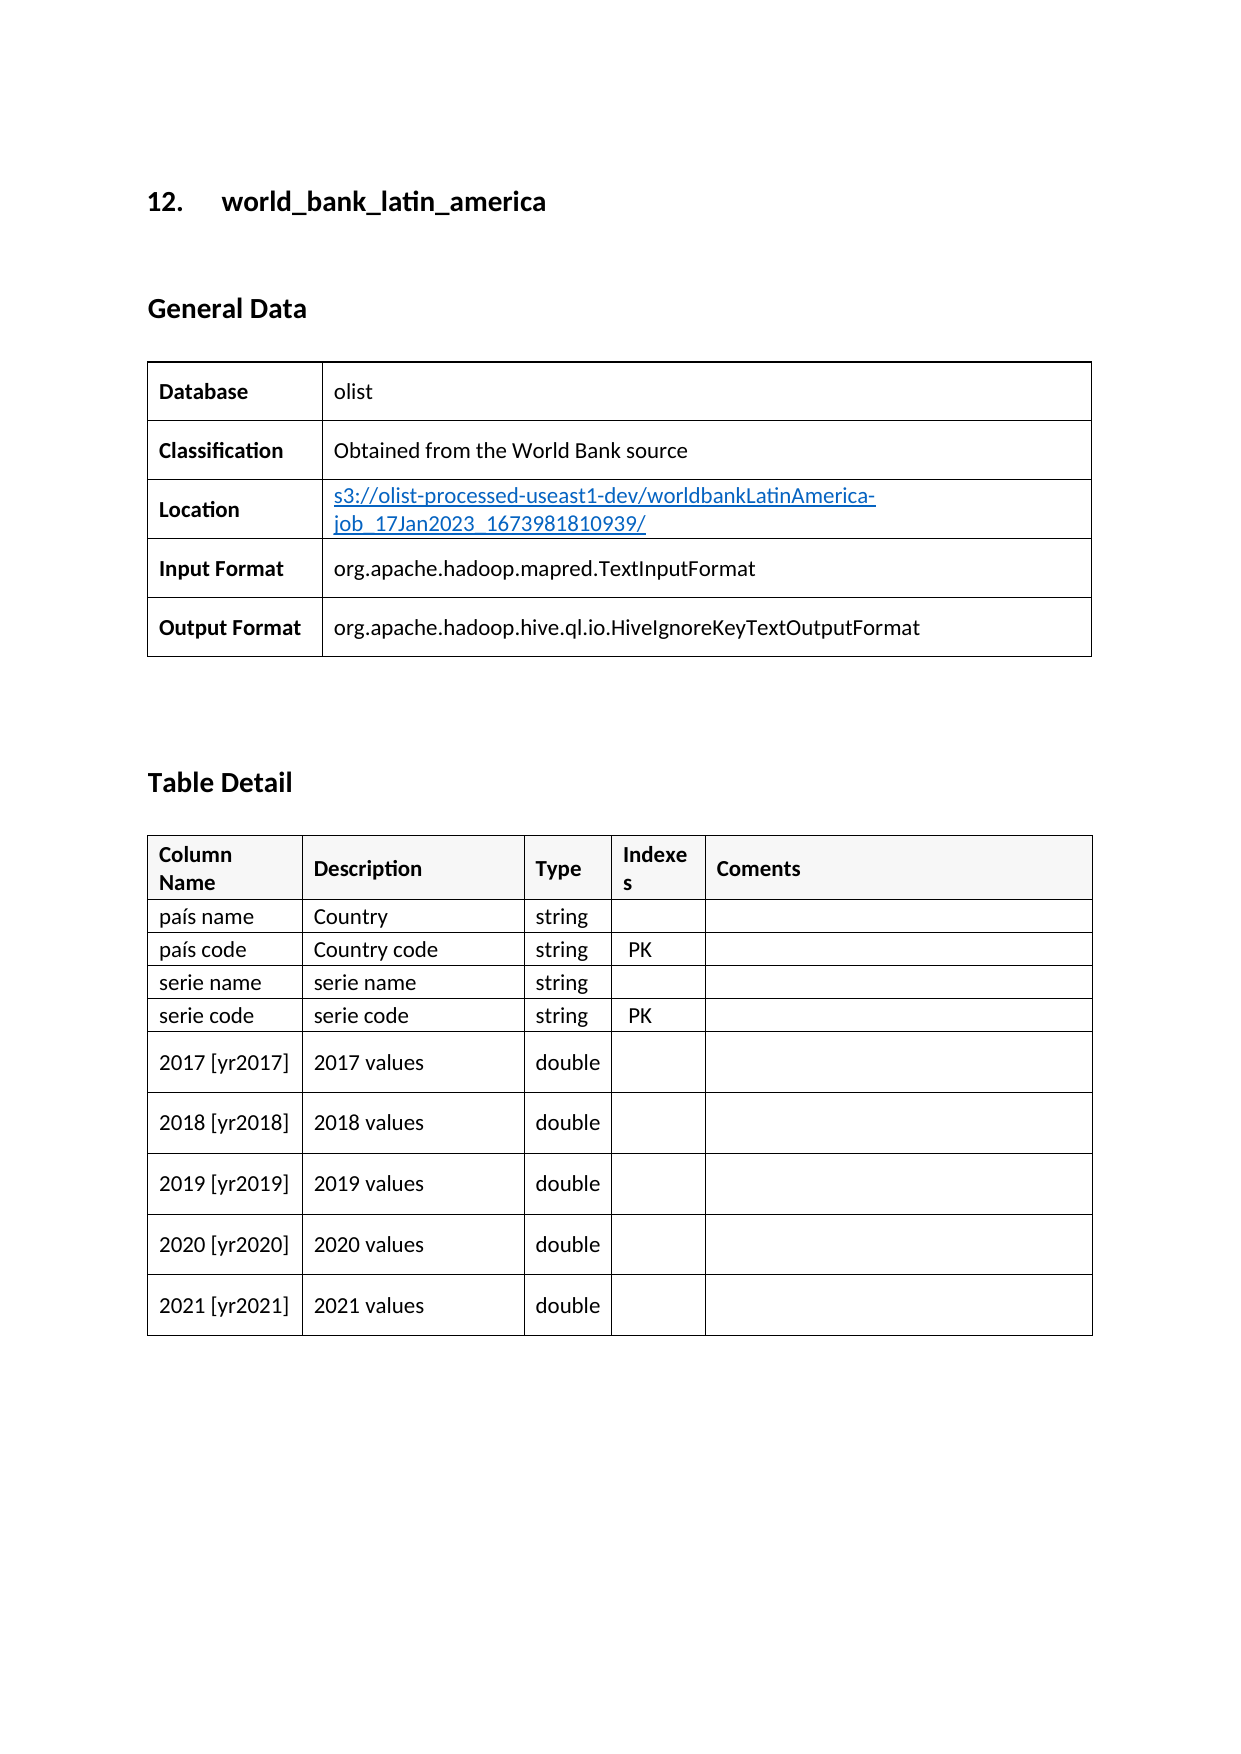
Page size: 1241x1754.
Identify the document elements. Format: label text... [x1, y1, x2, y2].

table_cell [706, 1275, 1092, 1335]
table_header Type [525, 836, 611, 899]
table_header Indexes [612, 836, 705, 899]
table_cell [612, 1154, 705, 1213]
table_cell 2018 [yr2018] [148, 1093, 302, 1152]
table_cell string [525, 900, 611, 932]
table_cell PK [612, 999, 705, 1031]
table_cell org.apache.hadoop.mapred.TextInputFormat [323, 539, 1091, 597]
table_cell double [525, 1093, 611, 1152]
table_cell [706, 900, 1092, 932]
table_cell [706, 1032, 1092, 1092]
table_cell [612, 1032, 705, 1092]
table_cell [706, 1154, 1092, 1213]
table_cell 2021 [yr2021] [148, 1275, 302, 1335]
table_cell [612, 966, 705, 998]
table_cell string [525, 933, 611, 965]
table_cell país code [148, 933, 302, 965]
table_cell 2017 values [303, 1032, 524, 1092]
table_cell serie code [148, 999, 302, 1031]
table_cell 2018 values [303, 1093, 524, 1152]
table_cell Location [148, 480, 322, 538]
table_header Coments [706, 836, 1092, 899]
table_cell double [525, 1154, 611, 1213]
table_cell 2020 [yr2020] [148, 1215, 302, 1274]
table_cell double [525, 1215, 611, 1274]
table_cell serie name [148, 966, 302, 998]
table_cell [706, 1215, 1092, 1274]
table_header olist [323, 363, 1091, 420]
list world_bank_latin_america [184, 183, 1092, 219]
table_cell PK [612, 933, 705, 965]
table_cell string [525, 999, 611, 1031]
table_cell 2020 values [303, 1215, 524, 1274]
table_cell 2017 [yr2017] [148, 1032, 302, 1092]
table_cell s3://olist-processed-useast1-dev/worldbankLatinAmerica-job_17Jan2023_1673981810939/ [323, 480, 1091, 538]
table_cell [612, 1215, 705, 1274]
table_cell Country code [303, 933, 524, 965]
table_header Description [303, 836, 524, 899]
table_cell serie name [303, 966, 524, 998]
table_cell 2021 values [303, 1275, 524, 1335]
table_header Column Name [148, 836, 302, 899]
table_cell Input Format [148, 539, 322, 597]
table_cell [706, 966, 1092, 998]
table_cell Obtained from the World Bank source [323, 421, 1091, 479]
table_cell 2019 [yr2019] [148, 1154, 302, 1213]
table_cell double [525, 1275, 611, 1335]
table_cell país name [148, 900, 302, 932]
table_cell [612, 1093, 705, 1152]
table_header Database [148, 363, 322, 420]
table_cell Output Format [148, 598, 322, 656]
table_cell [706, 999, 1092, 1031]
table_cell [706, 933, 1092, 965]
table_cell [612, 1275, 705, 1335]
table_cell serie code [303, 999, 524, 1031]
table_cell Classification [148, 421, 322, 479]
table_cell string [525, 966, 611, 998]
table_cell org.apache.hadoop.hive.ql.io.HiveIgnoreKeyTextOutputFormat [323, 598, 1091, 656]
table_cell [706, 1093, 1092, 1152]
text General Data [148, 290, 1092, 326]
text Table Detail [148, 764, 1092, 800]
table_cell Country [303, 900, 524, 932]
table_cell [612, 900, 705, 932]
table_cell double [525, 1032, 611, 1092]
table_cell 2019 values [303, 1154, 524, 1213]
